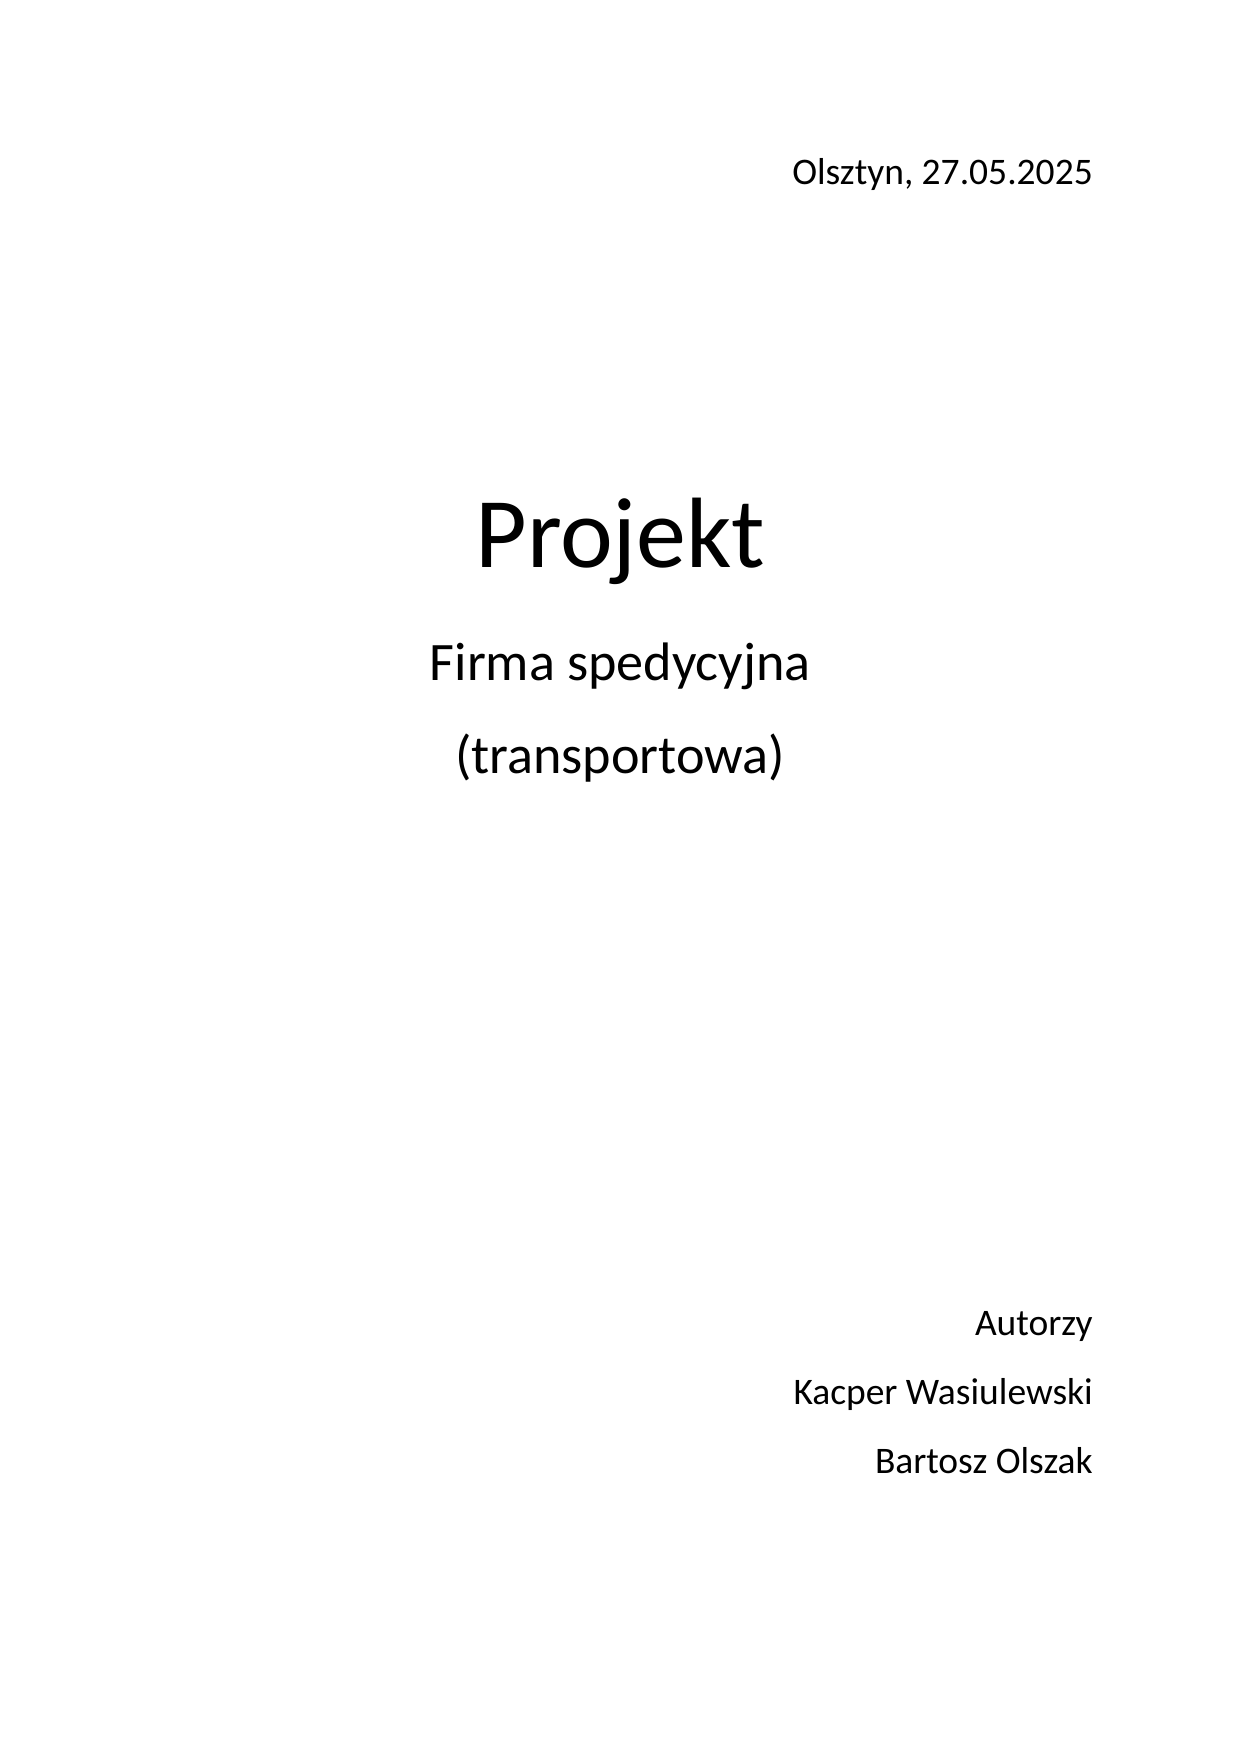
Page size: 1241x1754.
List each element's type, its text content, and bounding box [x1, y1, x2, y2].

text Olsztyn, 27.05.2025 [148, 148, 1093, 193]
text Projekt [148, 471, 1093, 593]
text Firma spedycyjna [148, 628, 1093, 694]
text Bartosz Olszak [148, 1437, 1093, 1483]
text Kacper Wasiulewski [148, 1368, 1093, 1414]
text Autorzy [148, 1299, 1093, 1344]
text (transportowa) [148, 720, 1093, 787]
